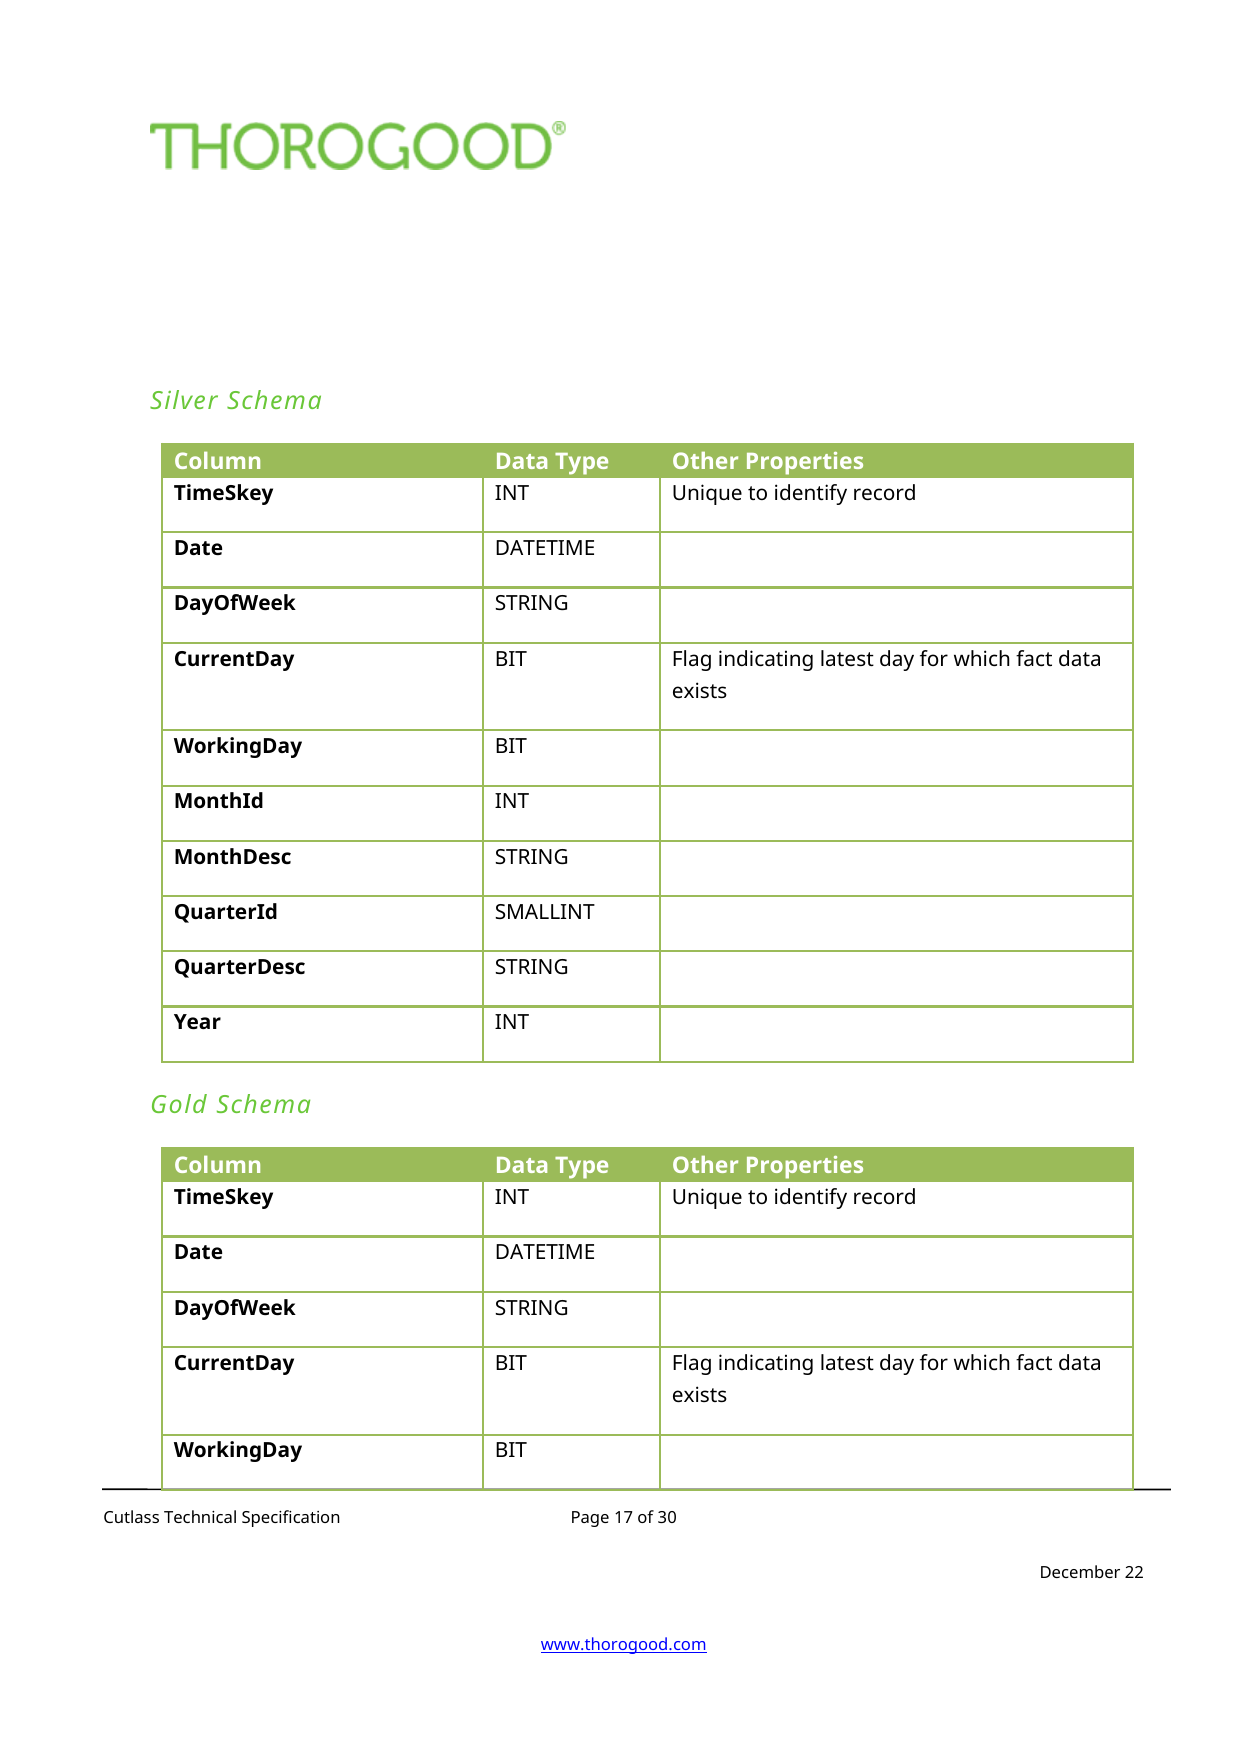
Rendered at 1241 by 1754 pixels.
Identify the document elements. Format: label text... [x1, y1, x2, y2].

table_cell Unique to identify record [661, 1182, 1132, 1235]
picture [150, 121, 566, 170]
table_cell STRING [484, 842, 659, 895]
table_cell TimeSkey [163, 1182, 482, 1235]
table_cell STRING [484, 1293, 659, 1346]
table_header Other Properties [661, 445, 1132, 476]
table_cell Flag indicating latest day for which fact data exists [661, 644, 1132, 729]
table_cell TimeSkey [163, 478, 482, 531]
table_cell Year [163, 1008, 482, 1061]
table_cell CurrentDay [163, 644, 482, 729]
subtitle Gold Schema [150, 1087, 1097, 1121]
subtitle Silver Schema [150, 383, 1097, 417]
table_cell [661, 731, 1132, 784]
table_cell Date [163, 533, 482, 586]
table_header Column [163, 445, 482, 476]
table_cell Flag indicating latest day for which fact data exists [661, 1348, 1132, 1433]
table_cell DayOfWeek [163, 589, 482, 642]
table_cell INT [484, 1008, 659, 1061]
table_cell BIT [484, 644, 659, 729]
table_cell BIT [484, 1436, 659, 1489]
table_cell [661, 897, 1132, 950]
table_cell [661, 842, 1132, 895]
table_cell [661, 1436, 1132, 1489]
table_header Column [163, 1149, 482, 1180]
table_cell DATETIME [484, 1238, 659, 1291]
table_header Data Type [484, 1149, 659, 1180]
table_cell Unique to identify record [661, 478, 1132, 531]
table_cell DATETIME [484, 533, 659, 586]
table_cell STRING [484, 589, 659, 642]
table_cell [661, 1238, 1132, 1291]
table_cell DayOfWeek [163, 1293, 482, 1346]
table_cell WorkingDay [163, 1436, 482, 1489]
table_cell QuarterDesc [163, 952, 482, 1005]
table_cell [661, 1008, 1132, 1061]
table_cell [661, 533, 1132, 586]
table_cell [661, 1293, 1132, 1346]
table_cell INT [484, 1182, 659, 1235]
table_cell STRING [484, 952, 659, 1005]
table_cell QuarterId [163, 897, 482, 950]
table_cell INT [484, 787, 659, 840]
table_cell [661, 787, 1132, 840]
table_cell MonthId [163, 787, 482, 840]
table_cell Date [163, 1238, 482, 1291]
table_cell [661, 589, 1132, 642]
table_cell WorkingDay [163, 731, 482, 784]
table_header Data Type [484, 445, 659, 476]
table_cell SMALLINT [484, 897, 659, 950]
table_cell [661, 952, 1132, 1005]
table_header Other Properties [661, 1149, 1132, 1180]
table_cell BIT [484, 731, 659, 784]
table_cell INT [484, 478, 659, 531]
table_cell CurrentDay [163, 1348, 482, 1433]
table_cell MonthDesc [163, 842, 482, 895]
table_cell BIT [484, 1348, 659, 1433]
